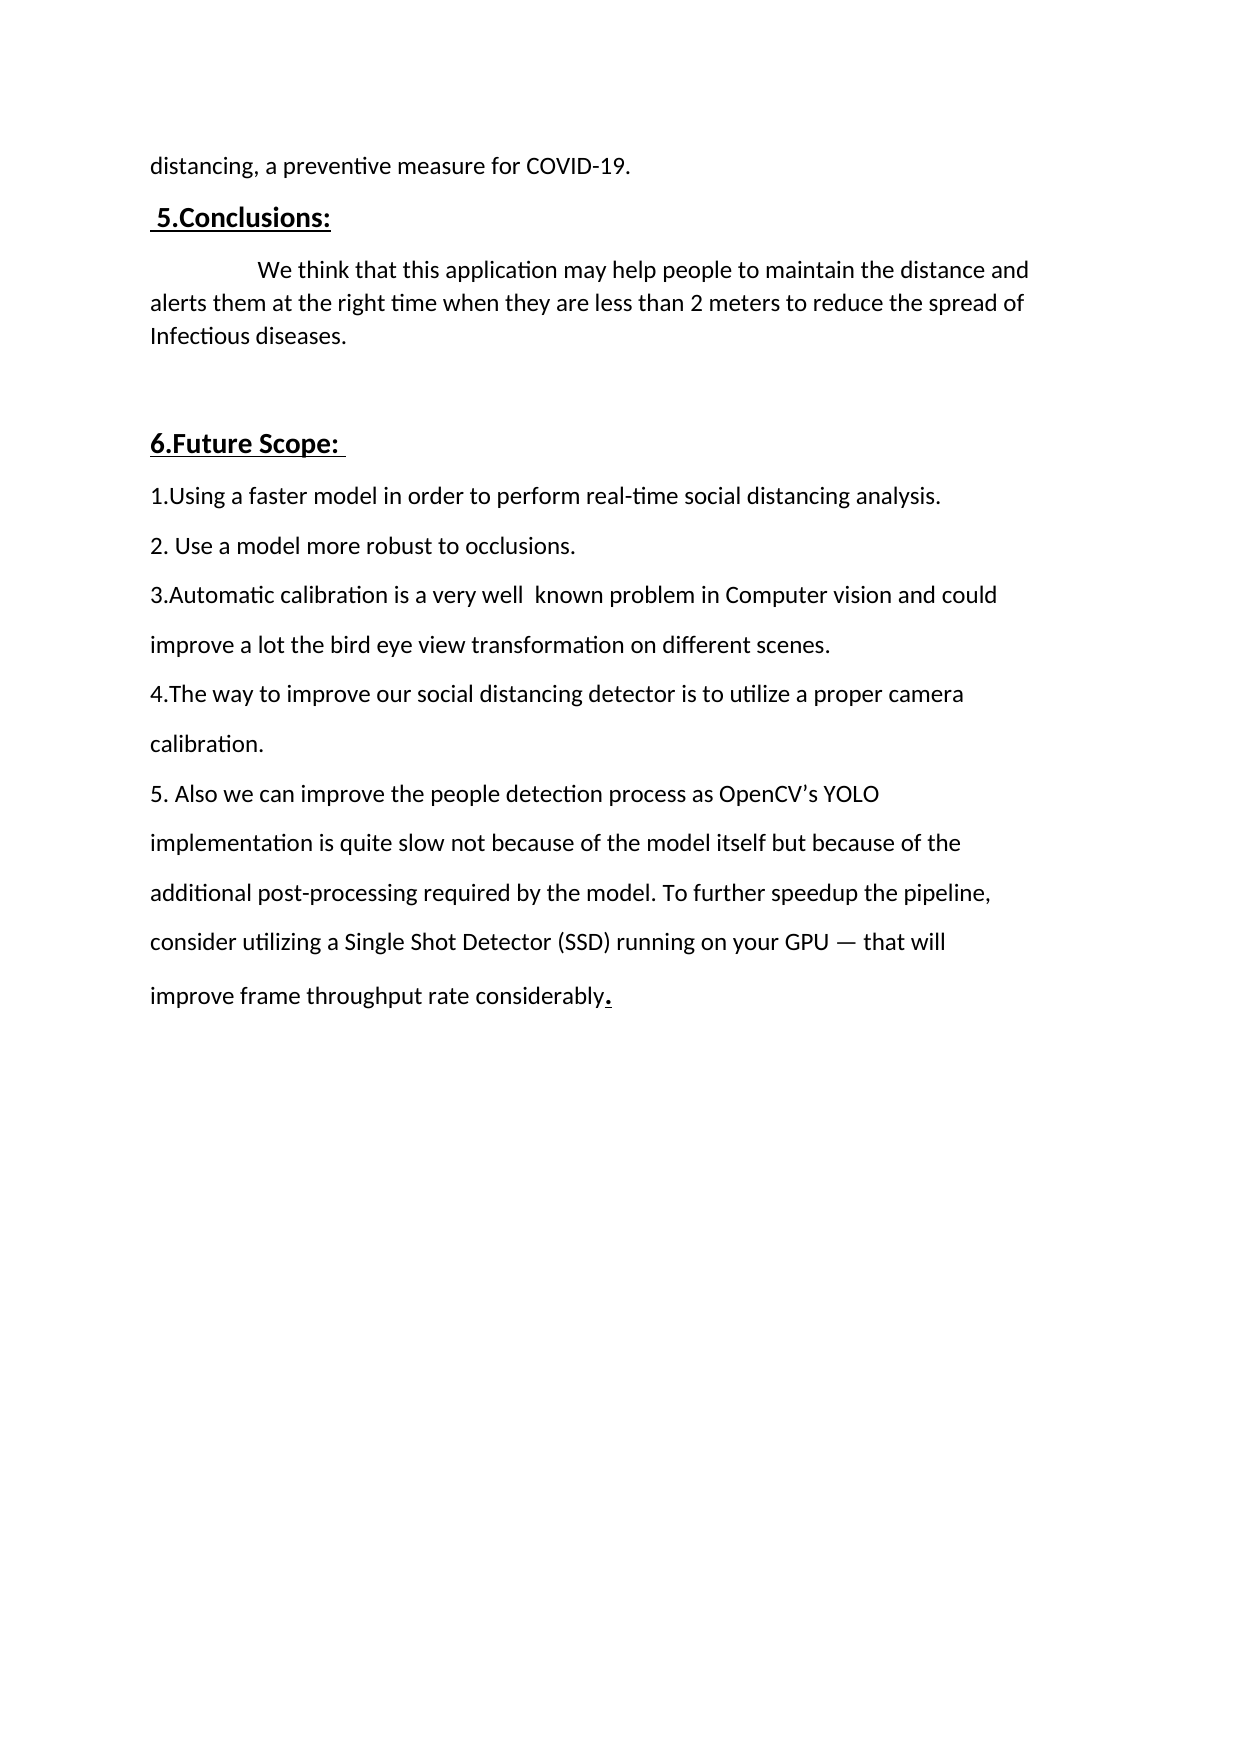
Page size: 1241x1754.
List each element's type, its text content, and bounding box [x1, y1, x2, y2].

text improve a lot the bird eye view transformation on different scenes. [150, 629, 1090, 659]
text 4.The way to improve our social distancing detector is to utilize a proper camera [150, 679, 1090, 709]
text additional post-processing required by the model. To further speedup the pipeline, [150, 877, 1090, 907]
text 2. Use a model more robust to occlusions. [150, 530, 1090, 560]
text distancing, a preventive measure for COVID-19. [150, 150, 1090, 181]
text 5.Conclusions: [150, 199, 1090, 235]
text improve frame throughput rate considerably. [150, 976, 1090, 1012]
text We think that this application may help people to maintain the distance and alerts them at the right time when they are less than 2 meters to reduce the spread of Infectious diseases. [150, 255, 1090, 351]
text 1.Using a faster model in order to perform real-time social distancing analysis. [150, 480, 1090, 511]
text 6.Future Scope: [150, 425, 1090, 461]
text implementation is quite slow not because of the model itself but because of the [150, 827, 1090, 858]
text consider utilizing a Single Shot Detector (SSD) running on your GPU — that will [150, 927, 1090, 957]
text 5. Also we can improve the people detection process as OpenCV’s YOLO [150, 778, 1090, 808]
text 3.Automatic calibration is a very well known problem in Computer vision and could [150, 579, 1090, 610]
text calibration. [150, 728, 1090, 759]
